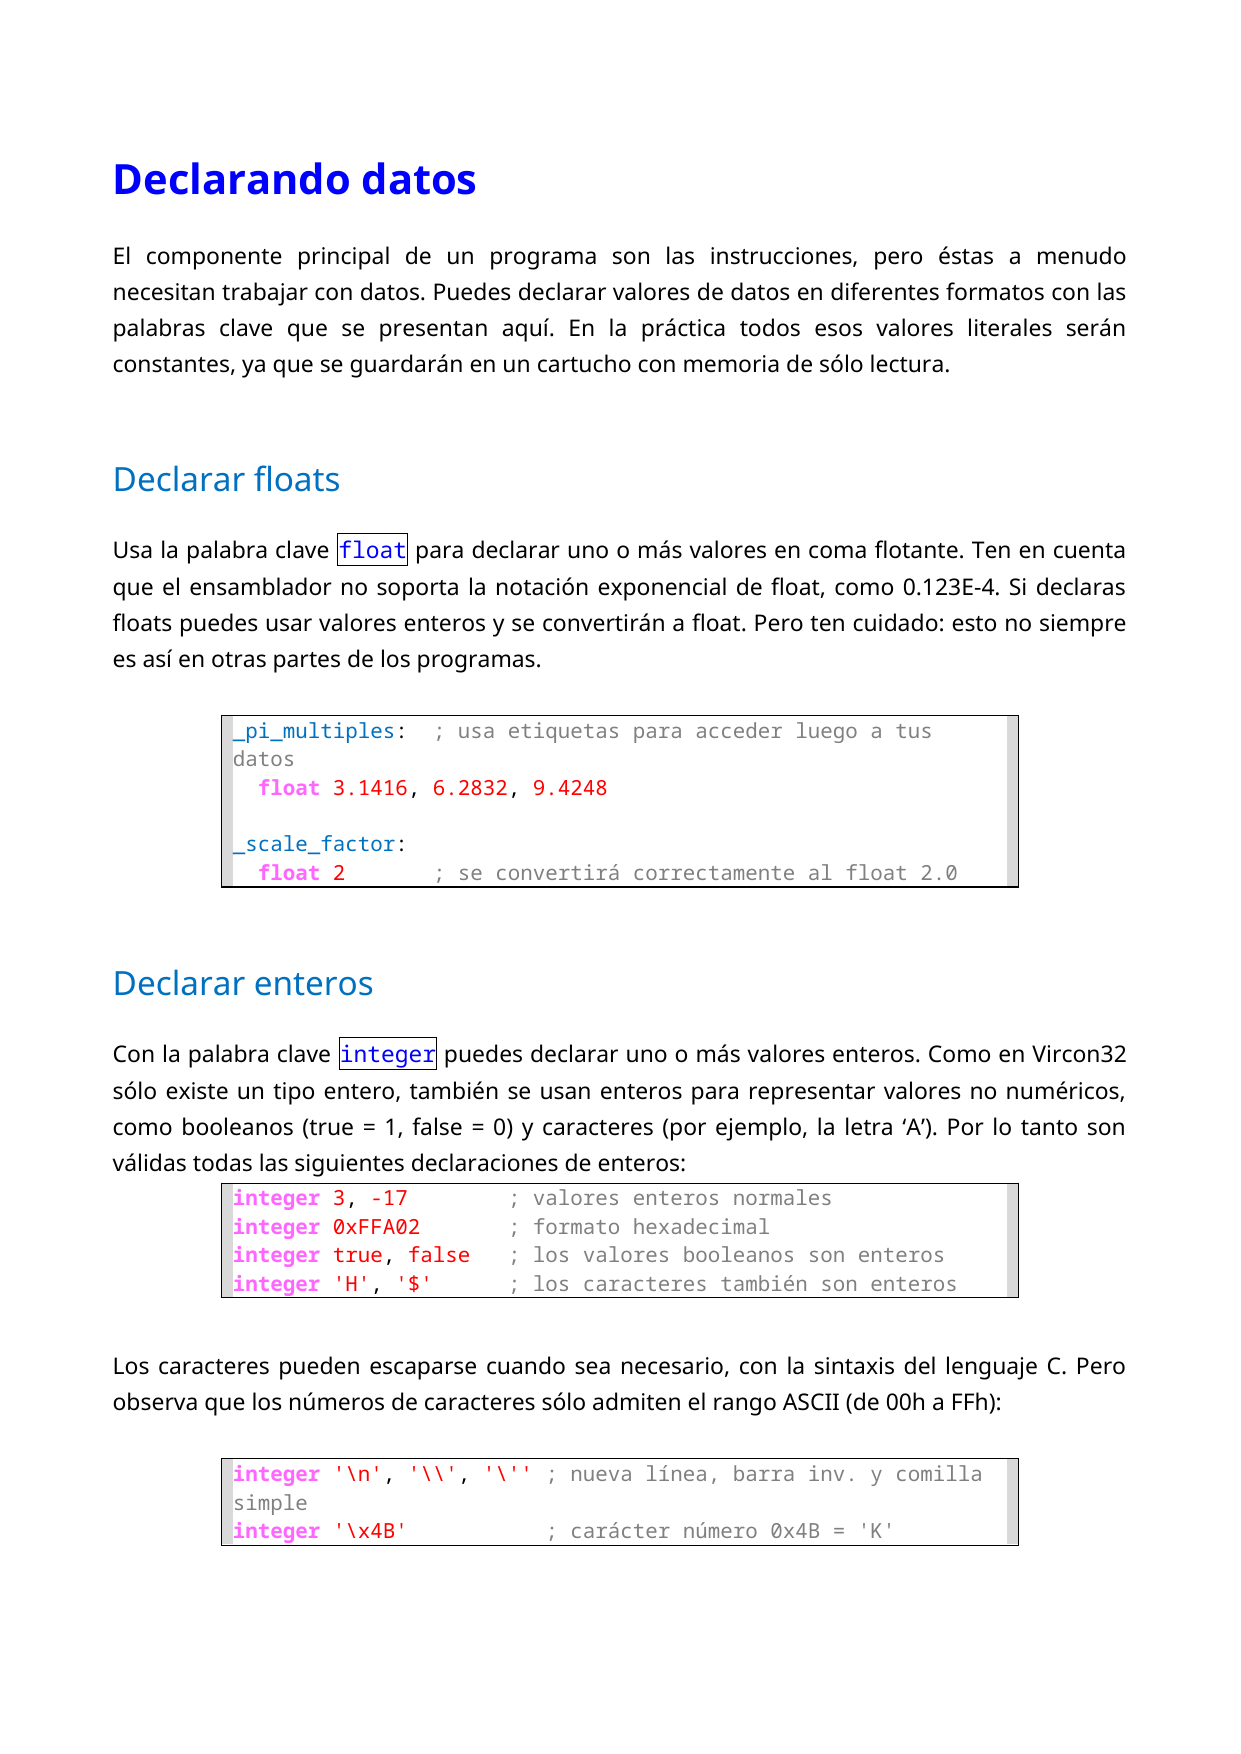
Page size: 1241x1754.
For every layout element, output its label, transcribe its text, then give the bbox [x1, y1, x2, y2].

subtitle Declarar floats [112, 456, 1128, 501]
subtitle Declarar enteros [112, 959, 1128, 1005]
text Usa la palabra clave float para declarar uno o más valores en coma flotante. Ten en cuenta que el ensamblador no soporta la notación exponencial de float, como 0.123E-4. Si declaras floats puedes usar valores enteros y se convertirán a float. Pero ten cuidado: esto no siempre es así en otras partes de los programas. [112, 533, 1128, 674]
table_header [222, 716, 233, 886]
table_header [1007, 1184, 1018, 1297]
text Los caracteres pueden escaparse cuando sea necesario, con la sintaxis del lenguaje C. Pero observa que los números de caracteres sólo admiten el rango ASCII (de 00h a FFh): [112, 1350, 1128, 1417]
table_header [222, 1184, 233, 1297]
subtitle Declarando datos [112, 150, 1128, 207]
text El componente principal de un programa son las instrucciones, pero éstas a menudo necesitan trabajar con datos. Puedes declarar valores de datos en diferentes formatos con las palabras clave que se presentan aquí. En la práctica todos esos valores literales serán constantes, ya que se guardarán en un cartucho con memoria de sólo lectura. [112, 240, 1128, 379]
text Con la palabra clave integer puedes declarar uno o más valores enteros. Como en Vircon32 sólo existe un tipo entero, también se usan enteros para representar valores no numéricos, como booleanos (true = 1, false = 0) y caracteres (por ejemplo, la letra ‘A’). Por lo tanto son válidas todas las siguientes declaraciones de enteros: [112, 1037, 1128, 1178]
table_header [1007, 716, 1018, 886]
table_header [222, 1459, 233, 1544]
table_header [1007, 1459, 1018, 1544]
